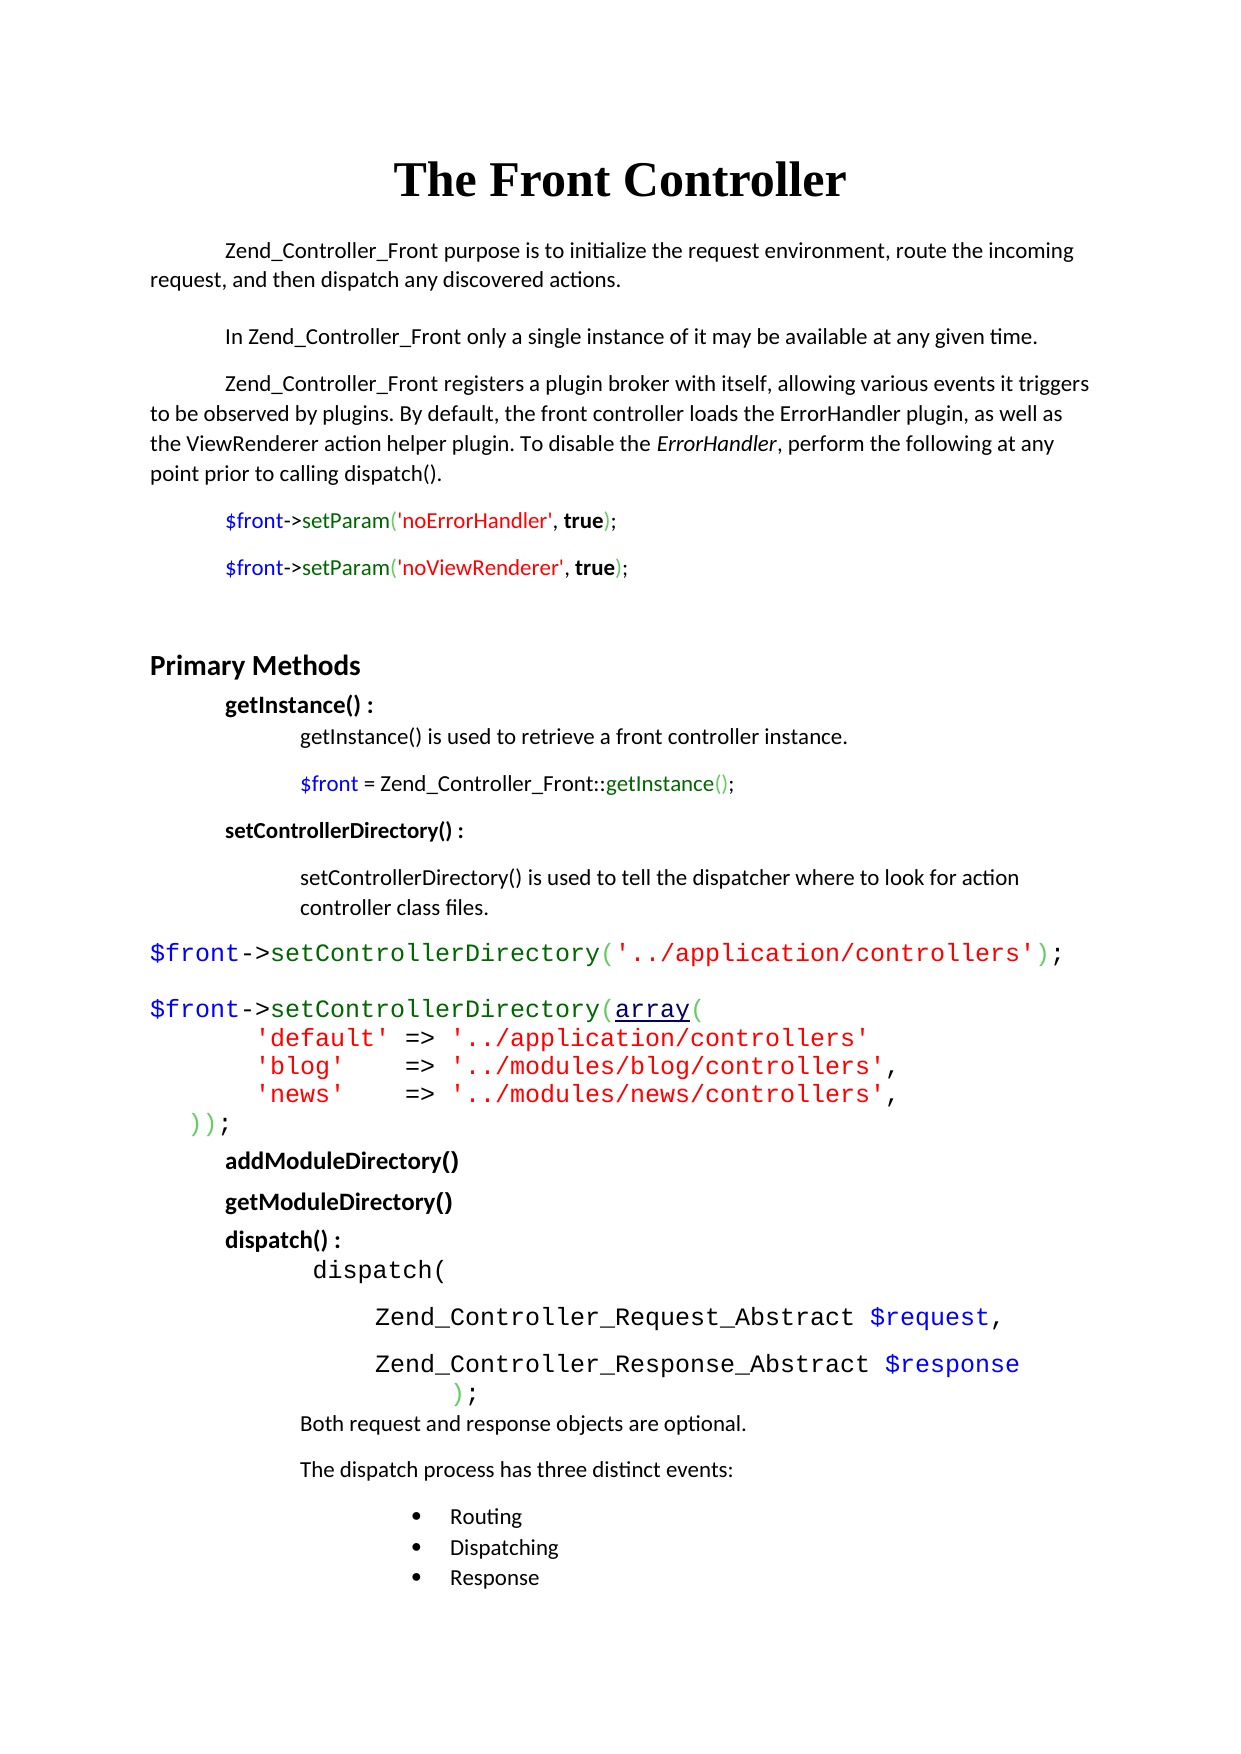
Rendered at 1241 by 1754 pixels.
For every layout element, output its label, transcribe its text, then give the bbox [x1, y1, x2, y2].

list Dispatching [412, 1533, 1090, 1561]
subtitle getInstance() : [150, 689, 1090, 720]
text $front->setParam('noErrorHandler', true); [150, 506, 1090, 534]
text 'default' => '../application/controllers' [225, 1025, 1090, 1053]
text $front->setParam('noViewRenderer', true); [150, 553, 1090, 581]
text The Front Controller [150, 150, 1090, 207]
text Zend_Controller_Front purpose is to initialize the request environment, route the incoming request, and then dispatch any discovered actions. [150, 237, 1090, 293]
text )); [187, 1110, 1090, 1138]
text Zend_Controller_Request_Abstract $request, [300, 1305, 1090, 1333]
text Zend_Controller_Response_Abstract $response [300, 1352, 1090, 1380]
text Both request and response objects are optional. [150, 1409, 1090, 1437]
text Zend_Controller_Front registers a plugin broker with itself, allowing various events it triggers to be observed by plugins. By default, the front controller loads the ErrorHandler plugin, as well as the ViewRenderer action helper plugin. To disable the ErrorHandler, perform the following at any point prior to calling dispatch(). [150, 369, 1090, 487]
text 'blog' => '../modules/blog/controllers', [225, 1053, 1090, 1082]
list Response [412, 1563, 1090, 1591]
subtitle Primary Methods [150, 647, 1090, 682]
text getInstance() is used to retrieve a front controller instance. [300, 722, 1090, 750]
subtitle dispatch() : [225, 1224, 1090, 1255]
list Routing [412, 1502, 1090, 1530]
text dispatch( [150, 1257, 1090, 1286]
text setControllerDirectory() : [150, 816, 1090, 844]
text $front = Zend_Controller_Front::getInstance(); [300, 769, 1090, 797]
subtitle getModuleDirectory() [150, 1183, 1090, 1218]
text ); [375, 1380, 1090, 1409]
text $front->setControllerDirectory(array( [150, 997, 1090, 1025]
text In Zend_Controller_Front only a single instance of it may be available at any given time. [150, 322, 1090, 350]
subtitle addModuleDirectory() [150, 1143, 1090, 1177]
text $front->setControllerDirectory('../application/controllers'); [150, 940, 1090, 968]
text 'news' => '../modules/news/controllers', [225, 1082, 1090, 1110]
text The dispatch process has three distinct events: [150, 1456, 1090, 1483]
text setControllerDirectory() is used to tell the dispatcher where to look for action controller class files. [300, 863, 1090, 921]
